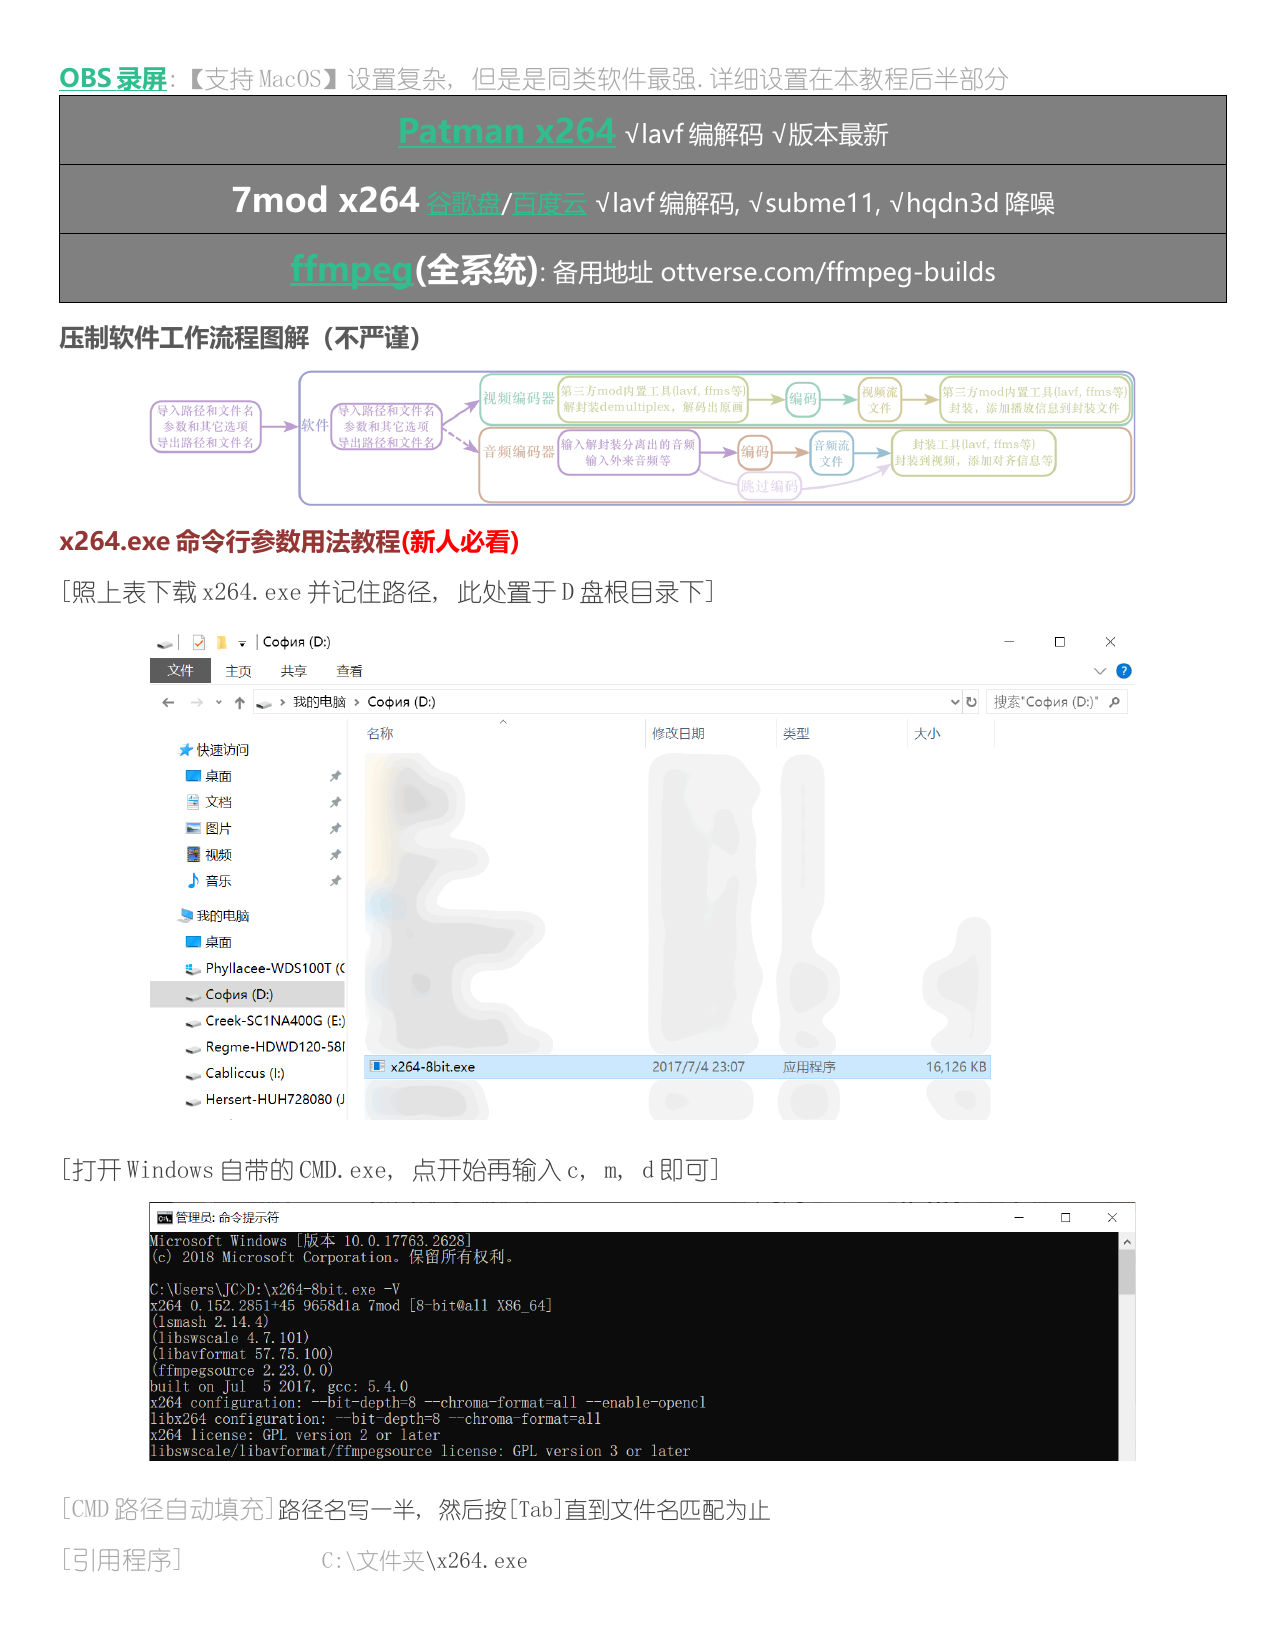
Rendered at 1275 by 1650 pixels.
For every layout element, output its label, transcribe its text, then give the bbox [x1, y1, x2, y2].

table_cell 7mod x264谷歌盘/百度云 √lavf编解码, √subme11, √hqdn3d降噪 [60, 165, 1226, 233]
text OBS录屏:【支持MacOS】设置复杂, 但是是同类软件最强. 详细设置在本教程后半部分 [59, 61, 1226, 95]
picture [149, 625, 1136, 1120]
text [打开Windows自带的CMD.exe, 点开始再输入c, m, d即可] [59, 1152, 1226, 1186]
text [引用程序] C:\文件夹\x264.exe [59, 1542, 1226, 1576]
subtitle x264.exe命令行参数用法教程(新人必看) [59, 523, 1226, 557]
text [照上表下载x264.exe并记住路径, 此处置于D盘根目录下] [59, 574, 1226, 608]
picture [149, 370, 1136, 506]
table_header Patman x264 √lavf编解码 √版本最新 [60, 96, 1226, 164]
picture [149, 1202, 1136, 1461]
text [CMD路径自动填充] 路径名写一半, 然后按[Tab]直到文件名匹配为止 [59, 1491, 1226, 1525]
table_cell ffmpeg(全系统): 备用地址 ottverse.com/ffmpeg-builds [60, 234, 1226, 302]
subtitle 压制软件工作流程图解（不严谨） [59, 320, 1226, 354]
